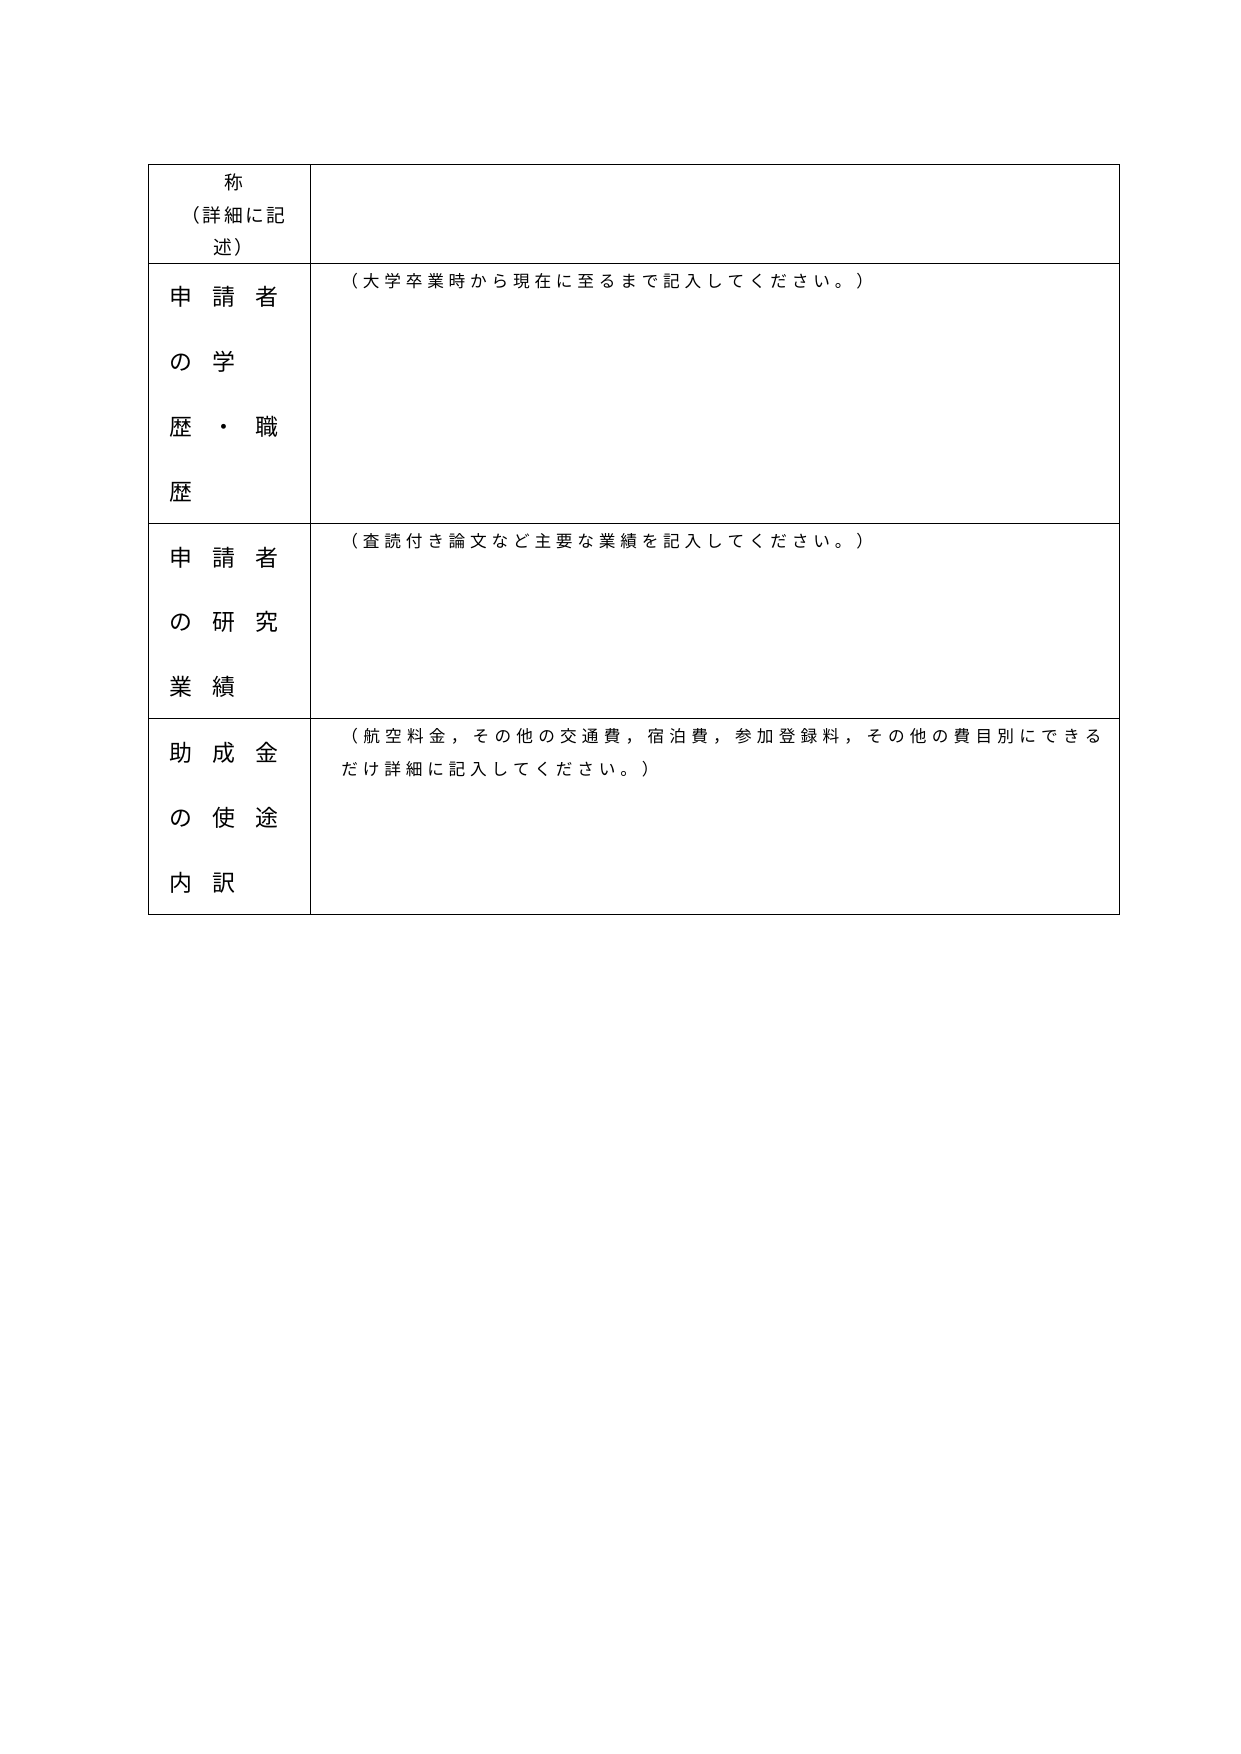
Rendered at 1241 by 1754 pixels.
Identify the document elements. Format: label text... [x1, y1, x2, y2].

table_cell 申請者の学歴・職歴 [149, 264, 310, 523]
table_cell [311, 165, 1119, 262]
table_cell 申請者の研究業績 [149, 524, 310, 718]
table_cell （航空料金，その他の交通費，宿泊費，参加登録料，その他の費目別にできるだけ詳細に記入してください。） [311, 719, 1119, 913]
table_cell 助成金の使途内訳 [149, 719, 310, 913]
table_cell （査読付き論文など主要な業績を記入してください。） [311, 524, 1119, 718]
table_cell 研究集会の名称 （詳細に記述） [149, 165, 310, 262]
table_cell （大学卒業時から現在に至るまで記入してください。） [311, 264, 1119, 523]
